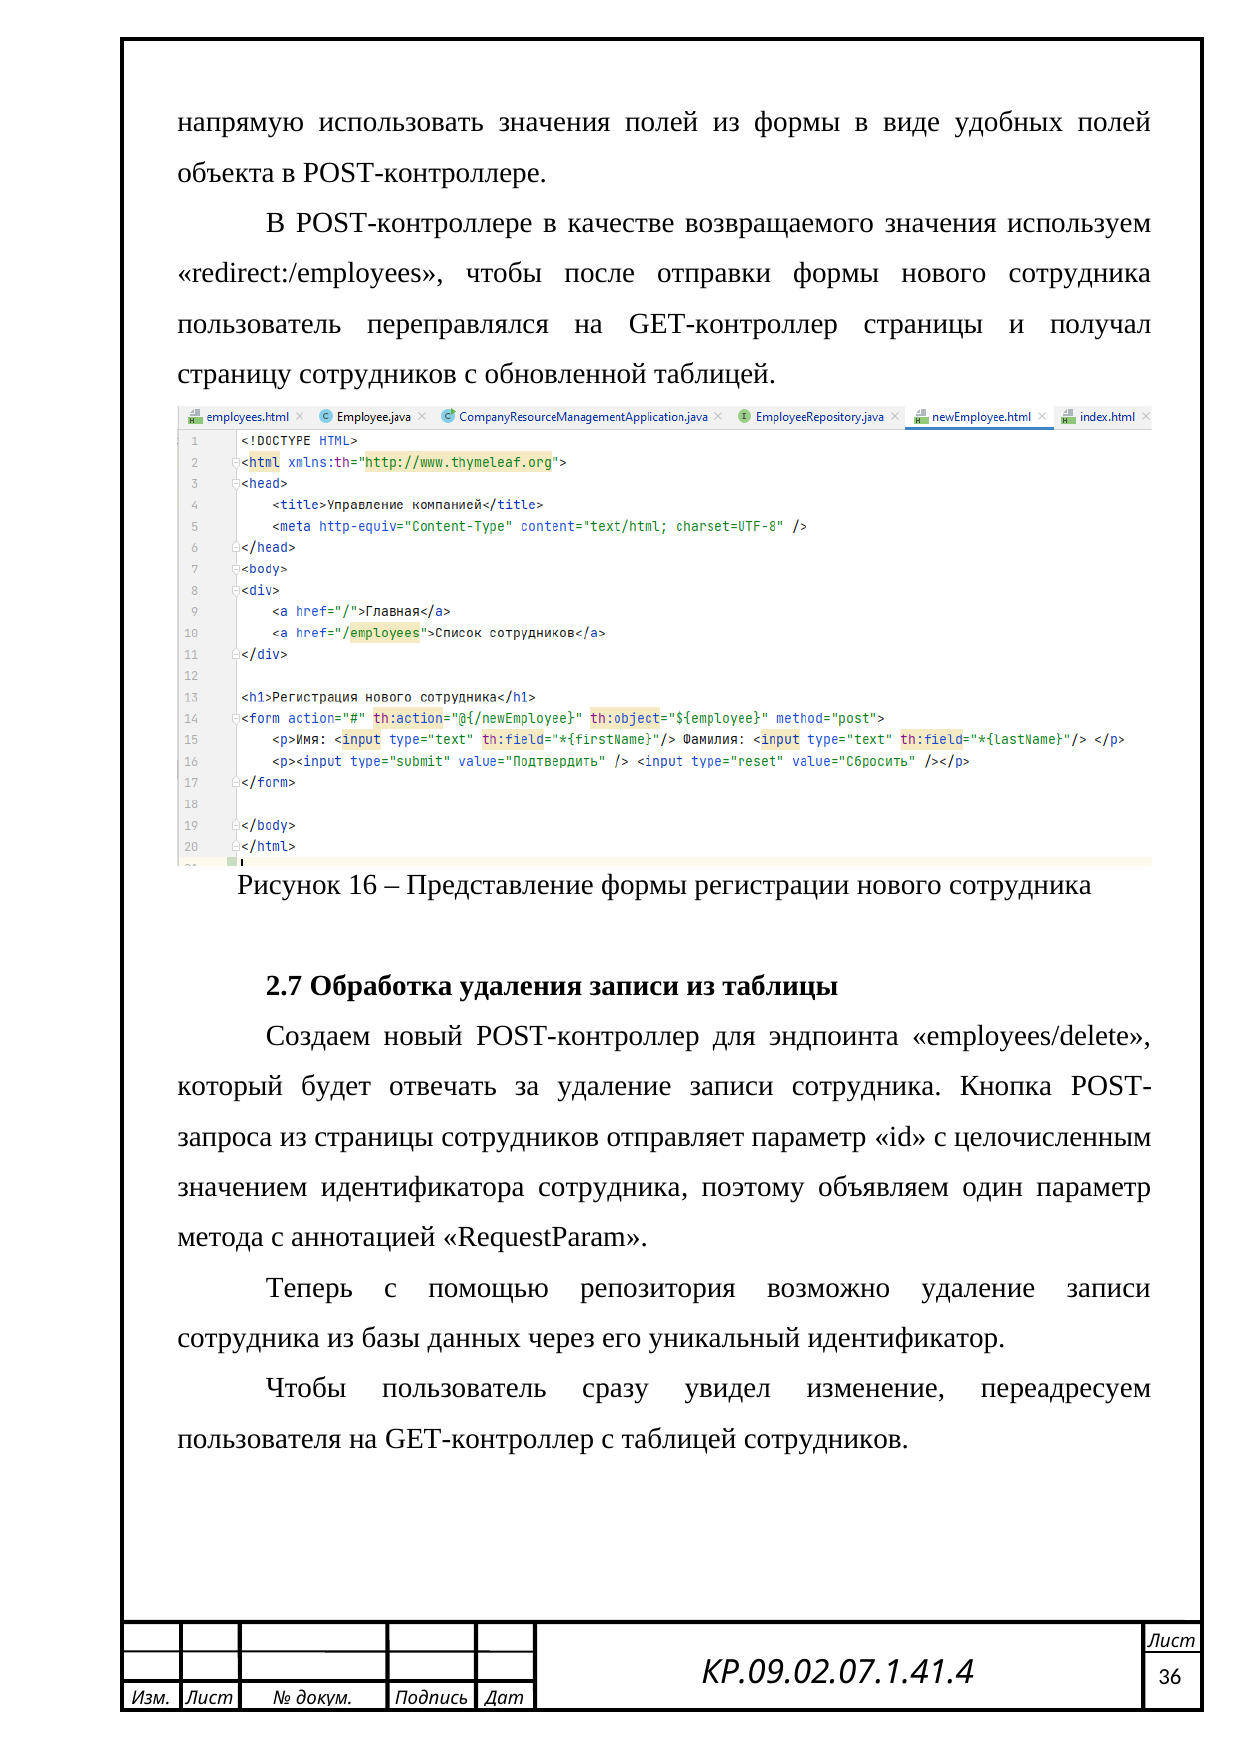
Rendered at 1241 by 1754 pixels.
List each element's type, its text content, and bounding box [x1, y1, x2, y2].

text Чтобы пользователь сразу увидел изменение, переадресуем пользователя на GET-контроллер с таблицей сотрудников. [177, 1370, 1152, 1454]
list В POST-контроллере в качестве возвращаемого значения используем «redirect:/employees», чтобы после отправки формы нового сотрудника пользователь переправлялся на GET-контроллер страницы и получал страницу сотрудников с обновленной таблицей. [177, 205, 1152, 389]
subtitle 2.7 Обработка удаления записи из таблицы [177, 968, 1152, 1001]
text Создаем новый POST-контроллер для эндпоинта «employees/delete», который будет отвечать за удаление записи сотрудника. Кнопка POST-запроса из страницы сотрудников отправляет параметр «id» с целочисленным значением идентификатора сотрудника, поэтому объявляем один параметр метода с аннотацией «RequestParam». [177, 1018, 1152, 1253]
picture [177, 406, 1152, 866]
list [177, 104, 1152, 188]
text Теперь с помощью репозитория возможно удаление записи сотрудника из базы данных через его уникальный идентификатор. [177, 1270, 1152, 1354]
text Рисунок 16 – Представление формы регистрации нового сотрудника [177, 867, 1152, 901]
